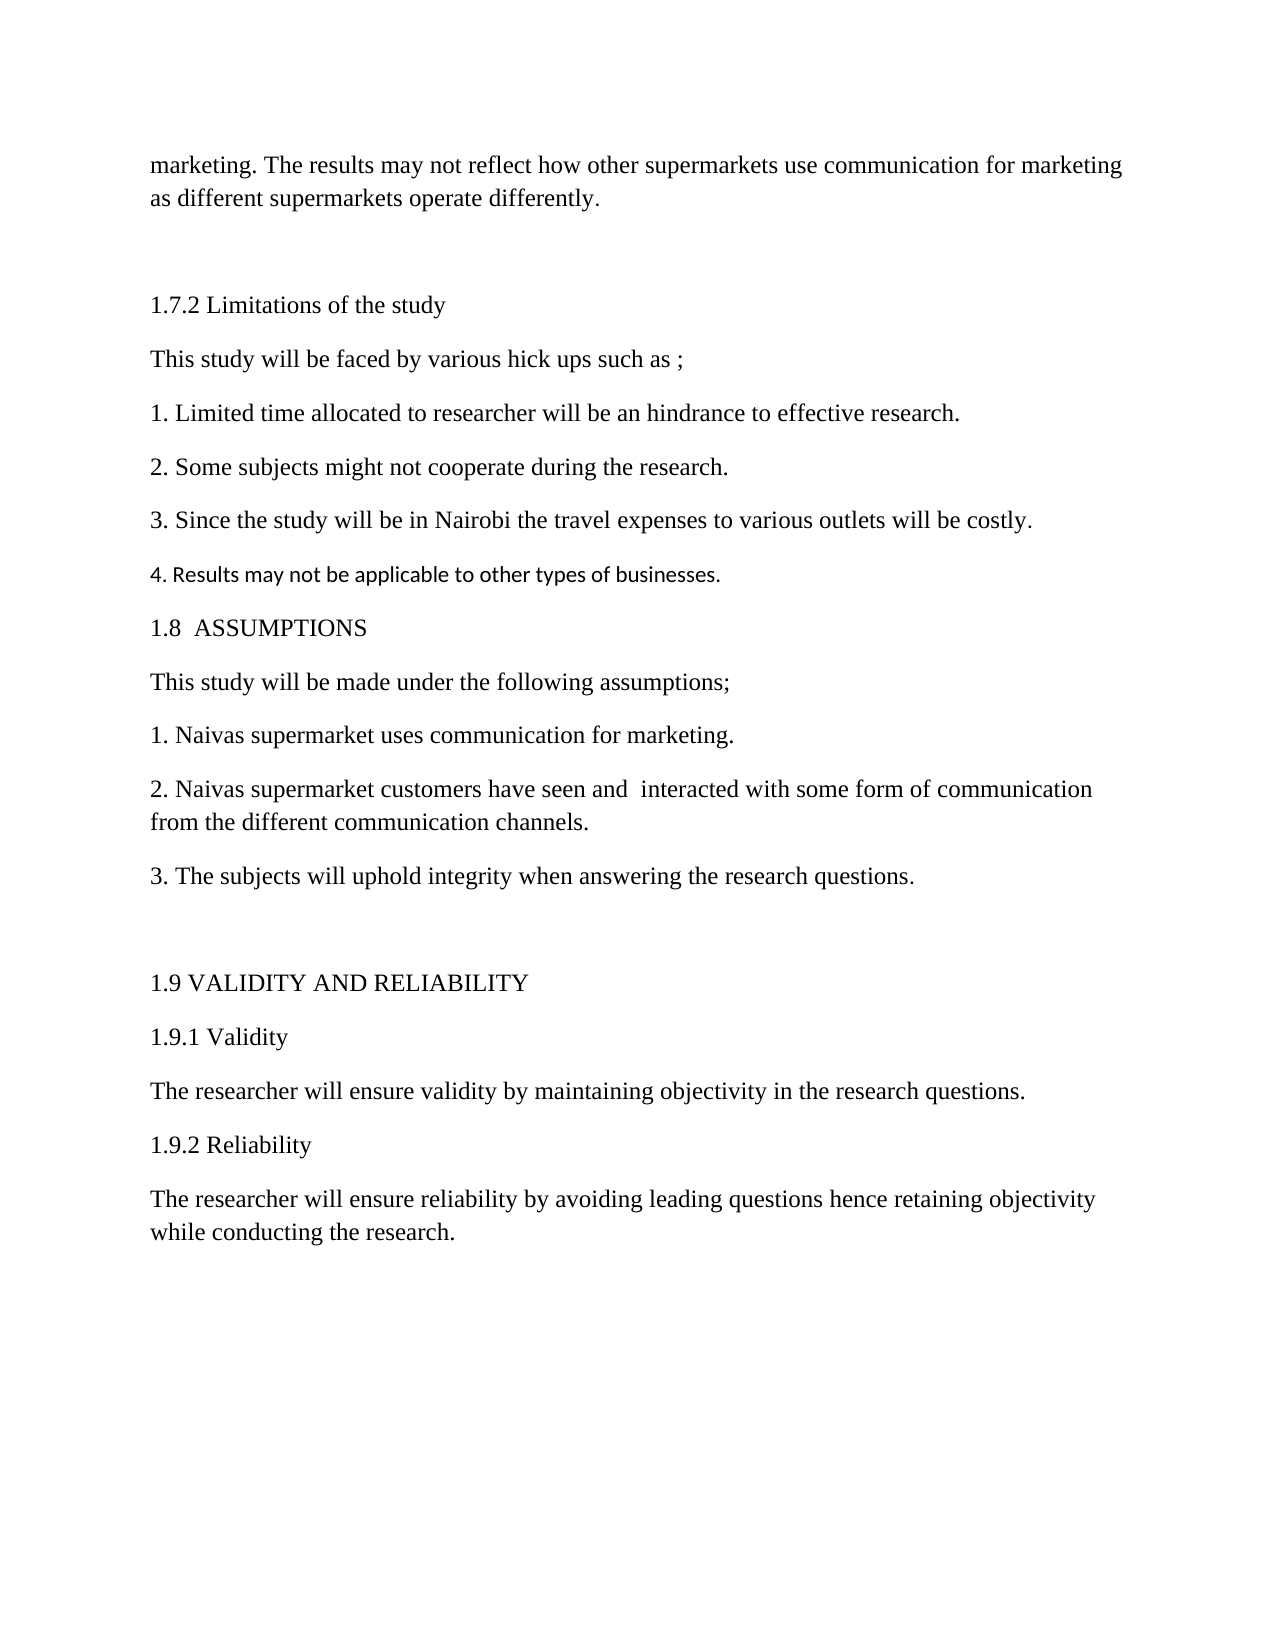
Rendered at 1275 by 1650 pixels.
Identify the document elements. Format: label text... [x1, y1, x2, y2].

text 1.9.2 Reliability [150, 1130, 1125, 1159]
text 1.9 VALIDITY AND RELIABILITY [150, 968, 1125, 997]
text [150, 150, 1125, 212]
text 1.9.1 Validity [150, 1022, 1125, 1051]
text The researcher will ensure validity by maintaining objectivity in the research questions. [150, 1076, 1125, 1105]
text 2. Some subjects might not cooperate during the research. [150, 452, 1125, 481]
text This study will be made under the following assumptions; [150, 667, 1125, 695]
text The researcher will ensure reliability by avoiding leading questions hence retaining objectivity while conducting the research. [150, 1184, 1125, 1246]
text 2. Naivas supermarket customers have seen and interacted with some form of communication from the different communication channels. [150, 774, 1125, 836]
text This study will be faced by various hick ups such as ; [150, 344, 1125, 373]
text 3. The subjects will uphold integrity when answering the research questions. [150, 861, 1125, 890]
text 4. Results may not be applicable to other types of businesses. [150, 560, 1125, 588]
text 1.7.2 Limitations of the study [150, 290, 1125, 319]
text 1. Limited time allocated to researcher will be an hindrance to effective research. [150, 398, 1125, 427]
text 1.8 ASSUMPTIONS [150, 613, 1125, 642]
text 3. Since the study will be in Nairobi the travel expenses to various outlets will be costly. [150, 506, 1125, 535]
text 1. Naivas supermarket uses communication for marketing. [150, 721, 1125, 749]
